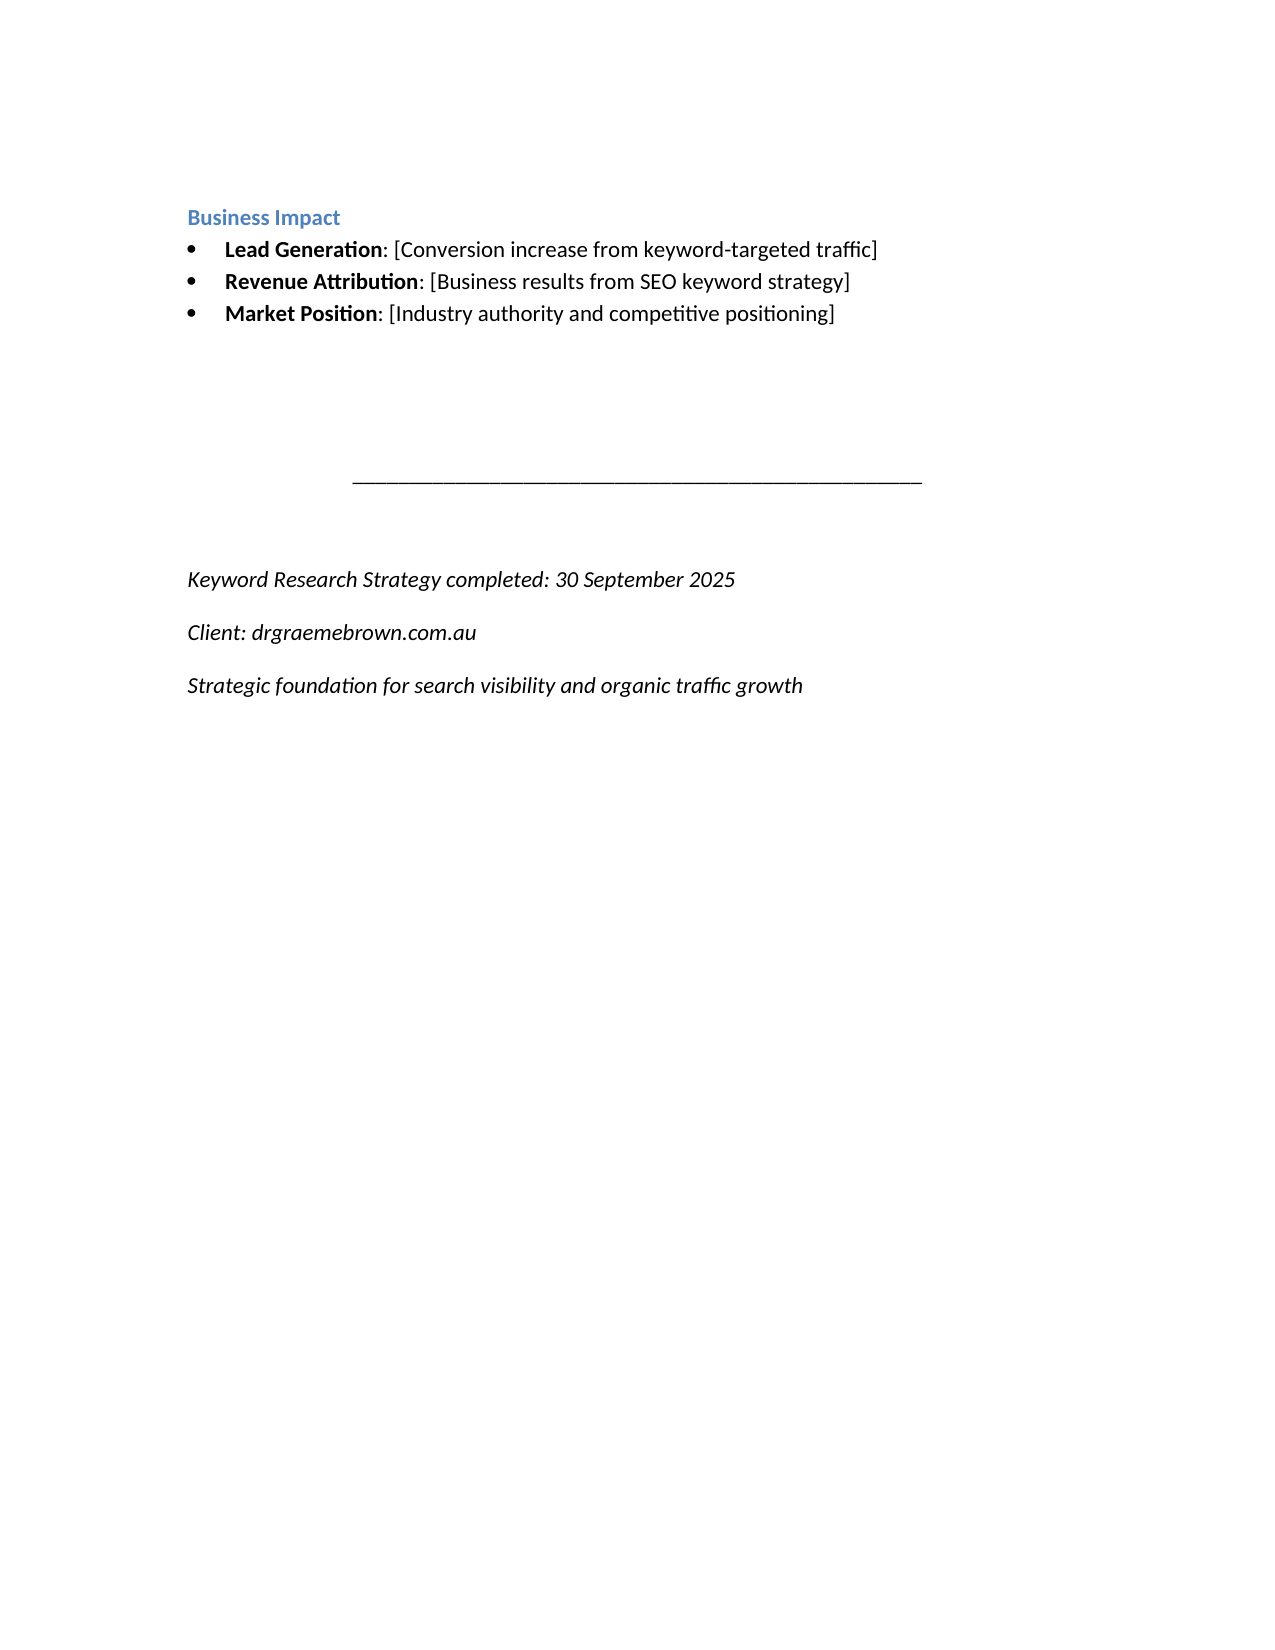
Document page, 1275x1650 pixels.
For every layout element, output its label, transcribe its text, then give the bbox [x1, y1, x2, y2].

list Market Position: [Industry authority and competitive positioning] [187, 299, 1087, 328]
text __________________________________________________ [187, 459, 1087, 487]
list Revenue Attribution: [Business results from SEO keyword strategy] [187, 267, 1087, 295]
text Strategic foundation for search visibility and organic traffic growth [187, 671, 1087, 699]
list Lead Generation: [Conversion increase from keyword-targeted traffic] [187, 235, 1087, 263]
subtitle Business Impact [187, 203, 1087, 231]
text Client: drgraemebrown.com.au [187, 618, 1087, 646]
text Keyword Research Strategy completed: 30 September 2025 [187, 565, 1087, 593]
